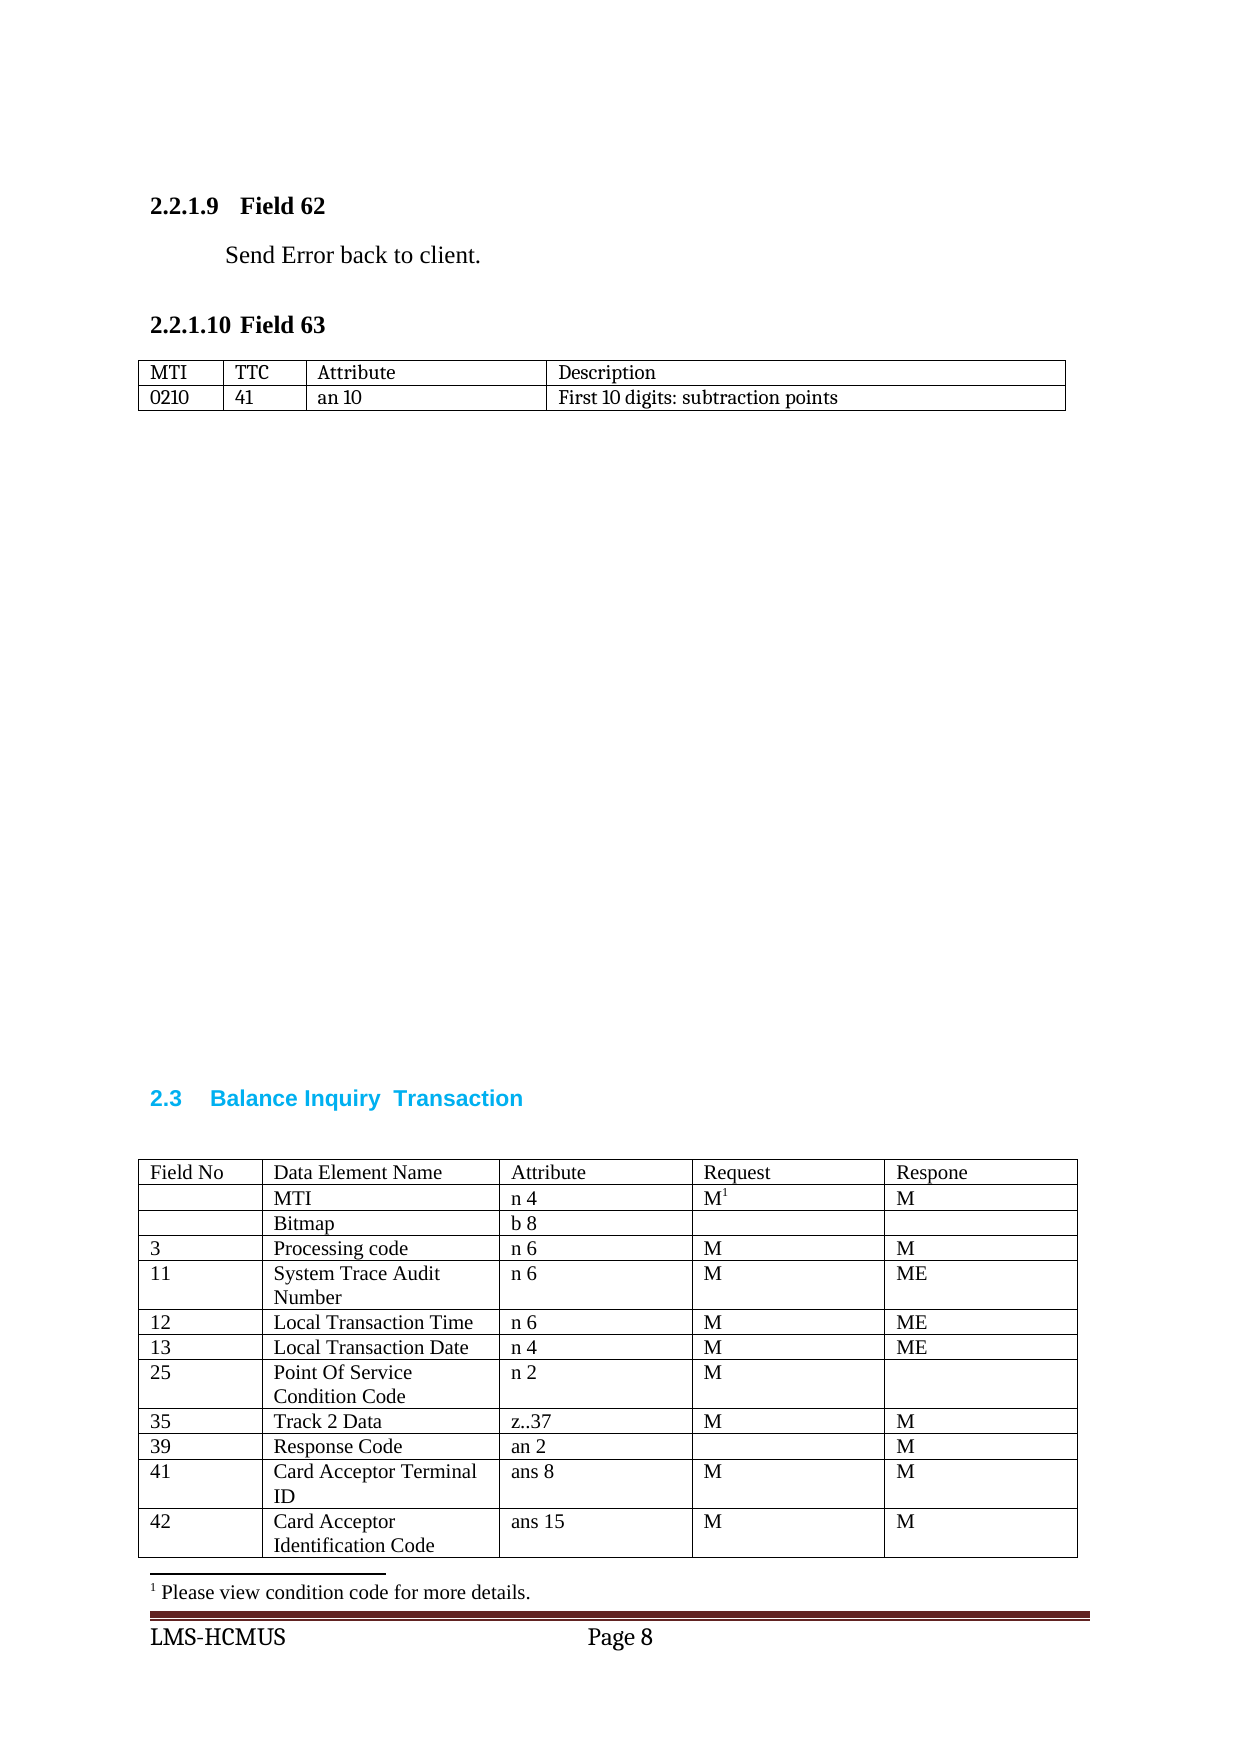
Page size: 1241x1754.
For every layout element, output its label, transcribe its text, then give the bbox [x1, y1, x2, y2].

table_cell n 6 [500, 1310, 692, 1334]
table_cell an 10 [307, 386, 546, 410]
table_cell M [885, 1460, 1077, 1508]
table_cell ME [885, 1335, 1077, 1359]
table_header TTC [224, 361, 306, 385]
subtitle Field 63 [150, 311, 1090, 339]
table_cell Local Transaction Time [263, 1310, 499, 1334]
table_cell M [885, 1409, 1077, 1433]
table_cell M [693, 1335, 884, 1359]
table_cell 12 [139, 1310, 262, 1334]
table_cell b 8 [500, 1211, 692, 1234]
table_cell [693, 1211, 884, 1234]
table_cell 35 [139, 1409, 262, 1433]
table_cell 41 [139, 1460, 262, 1508]
table_cell 39 [139, 1434, 262, 1458]
table_cell M [885, 1434, 1077, 1458]
table_cell M [885, 1185, 1077, 1209]
table_cell 3 [139, 1236, 262, 1260]
text Send Error back to client. [150, 241, 1090, 269]
table_header Description [547, 361, 1065, 385]
table_cell 13 [139, 1335, 262, 1359]
table_cell n 6 [500, 1261, 692, 1309]
table_cell M [693, 1509, 884, 1557]
table_cell M [693, 1185, 884, 1209]
table_cell M [693, 1261, 884, 1309]
table_cell Track 2 Data [263, 1409, 499, 1433]
table_header MTI [139, 361, 223, 385]
table_cell MTI [263, 1185, 499, 1209]
table_cell Card Acceptor Identification Code [263, 1509, 499, 1557]
table_cell M [885, 1509, 1077, 1557]
table_cell 41 [224, 386, 306, 410]
table_cell an 2 [500, 1434, 692, 1458]
table_cell Bitmap [263, 1211, 499, 1234]
table_cell 0210 [139, 386, 223, 410]
table_cell n 4 [500, 1335, 692, 1359]
table_cell 25 [139, 1360, 262, 1408]
table_cell M [693, 1360, 884, 1408]
table_cell [885, 1360, 1077, 1408]
table_cell [139, 1211, 262, 1234]
table_cell [139, 1185, 262, 1209]
table_cell n 2 [500, 1360, 692, 1408]
table_cell M [885, 1236, 1077, 1260]
table_cell M [693, 1310, 884, 1334]
table_cell Response Code [263, 1434, 499, 1458]
table_cell ans 15 [500, 1509, 692, 1557]
table_cell M [693, 1460, 884, 1508]
table_cell ME [885, 1261, 1077, 1309]
table_header Attribute [307, 361, 546, 385]
table_cell ans 8 [500, 1460, 692, 1508]
table_cell [693, 1434, 884, 1458]
table_cell z..37 [500, 1409, 692, 1433]
table_cell [885, 1211, 1077, 1234]
table_cell n 6 [500, 1236, 692, 1260]
table_cell Processing code [263, 1236, 499, 1260]
subtitle Balance Inquiry Transaction [150, 1085, 1090, 1111]
subtitle Field 62 [150, 191, 1090, 220]
table_header Request [693, 1160, 884, 1184]
table_cell n 4 [500, 1185, 692, 1209]
table_cell Point Of Service Condition Code [263, 1360, 499, 1408]
table_header Attribute [500, 1160, 692, 1184]
table_cell System Trace Audit Number [263, 1261, 499, 1309]
table_header Data Element Name [263, 1160, 499, 1184]
table_cell First 10 digits: subtraction points [547, 386, 1065, 410]
table_header Field No [139, 1160, 262, 1184]
table_cell Local Transaction Date [263, 1335, 499, 1359]
table_cell ME [885, 1310, 1077, 1334]
table_cell M [693, 1236, 884, 1260]
table_cell Card Acceptor Terminal ID [263, 1460, 499, 1508]
table_header Respone [885, 1160, 1077, 1184]
table_cell M [693, 1409, 884, 1433]
table_cell 42 [139, 1509, 262, 1557]
table_cell 11 [139, 1261, 262, 1309]
